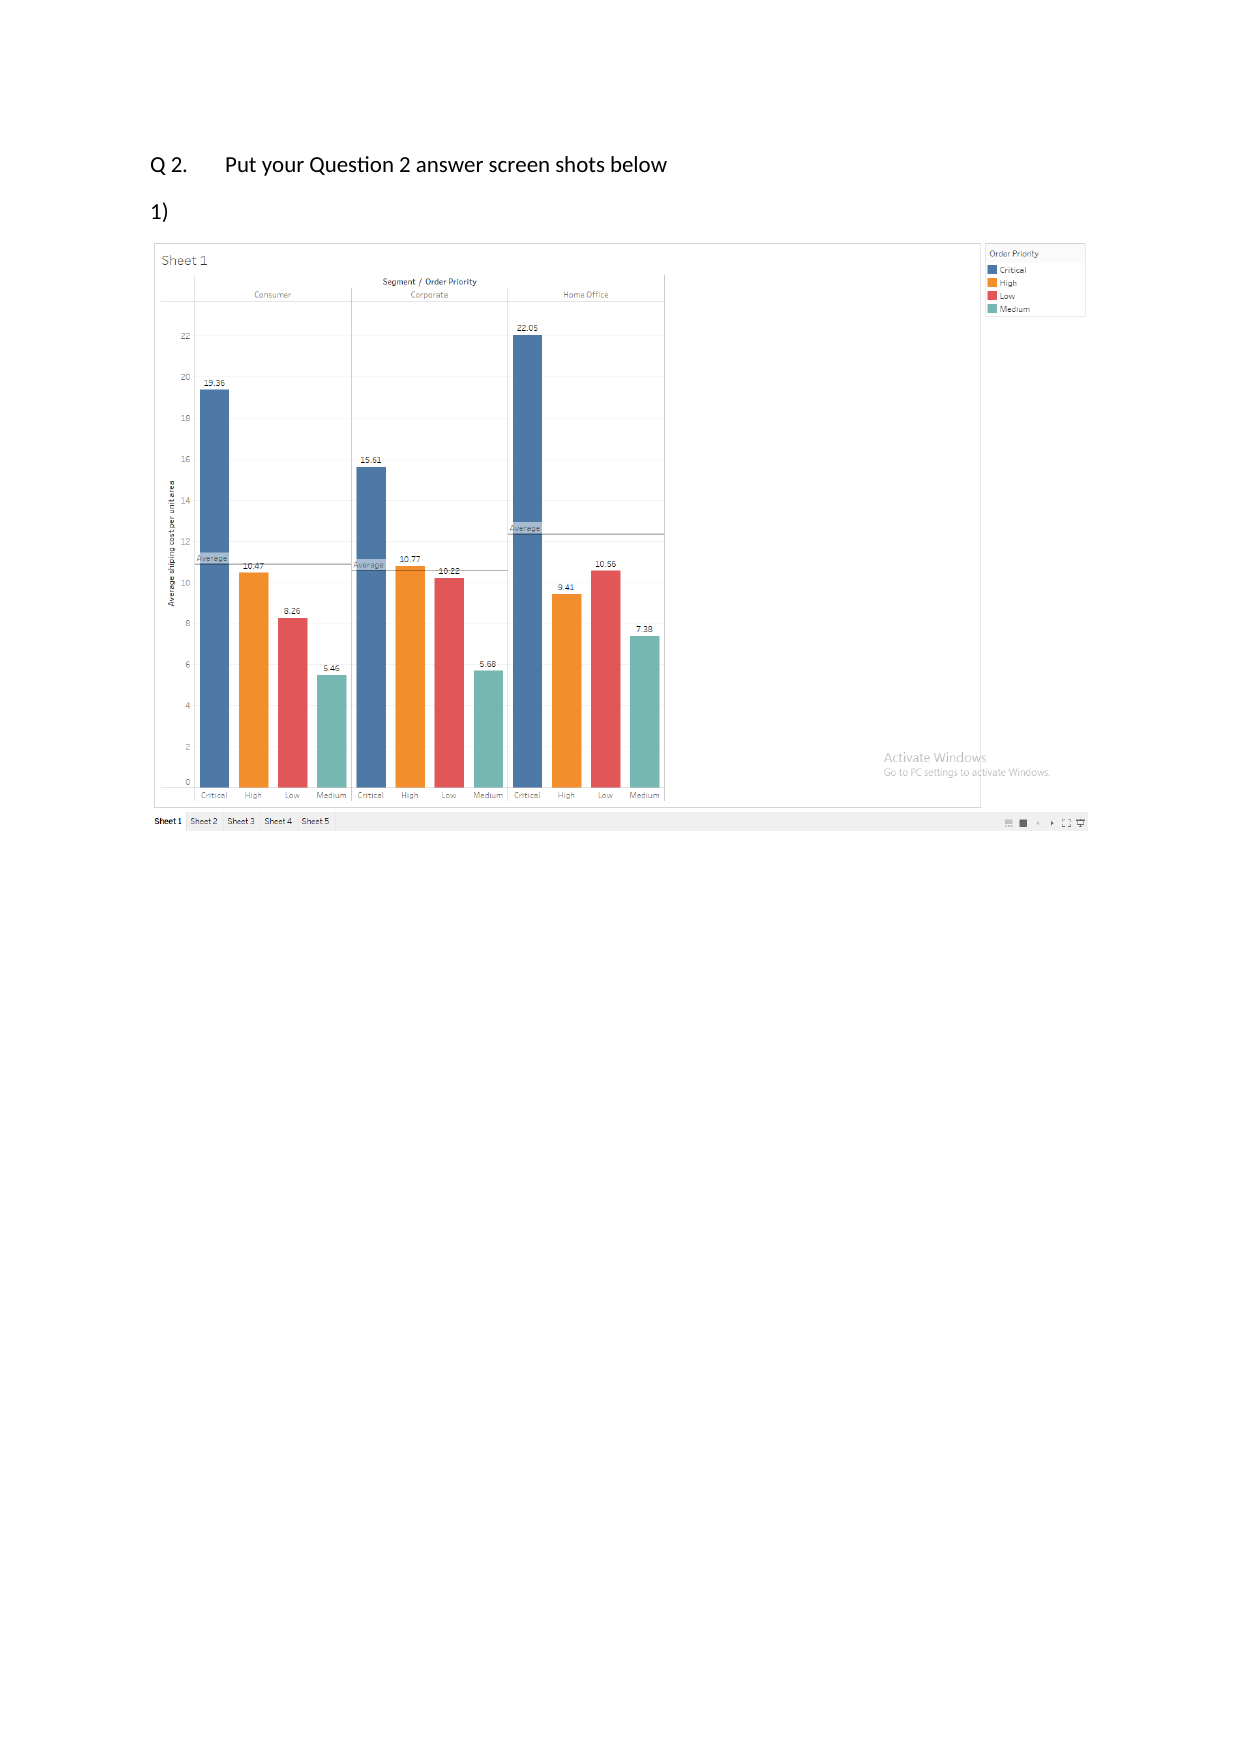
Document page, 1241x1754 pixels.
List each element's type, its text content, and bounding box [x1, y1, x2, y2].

text 1) [150, 197, 1090, 225]
picture [150, 243, 1089, 831]
list Put your Question 2 answer screen shots below [150, 150, 1090, 178]
